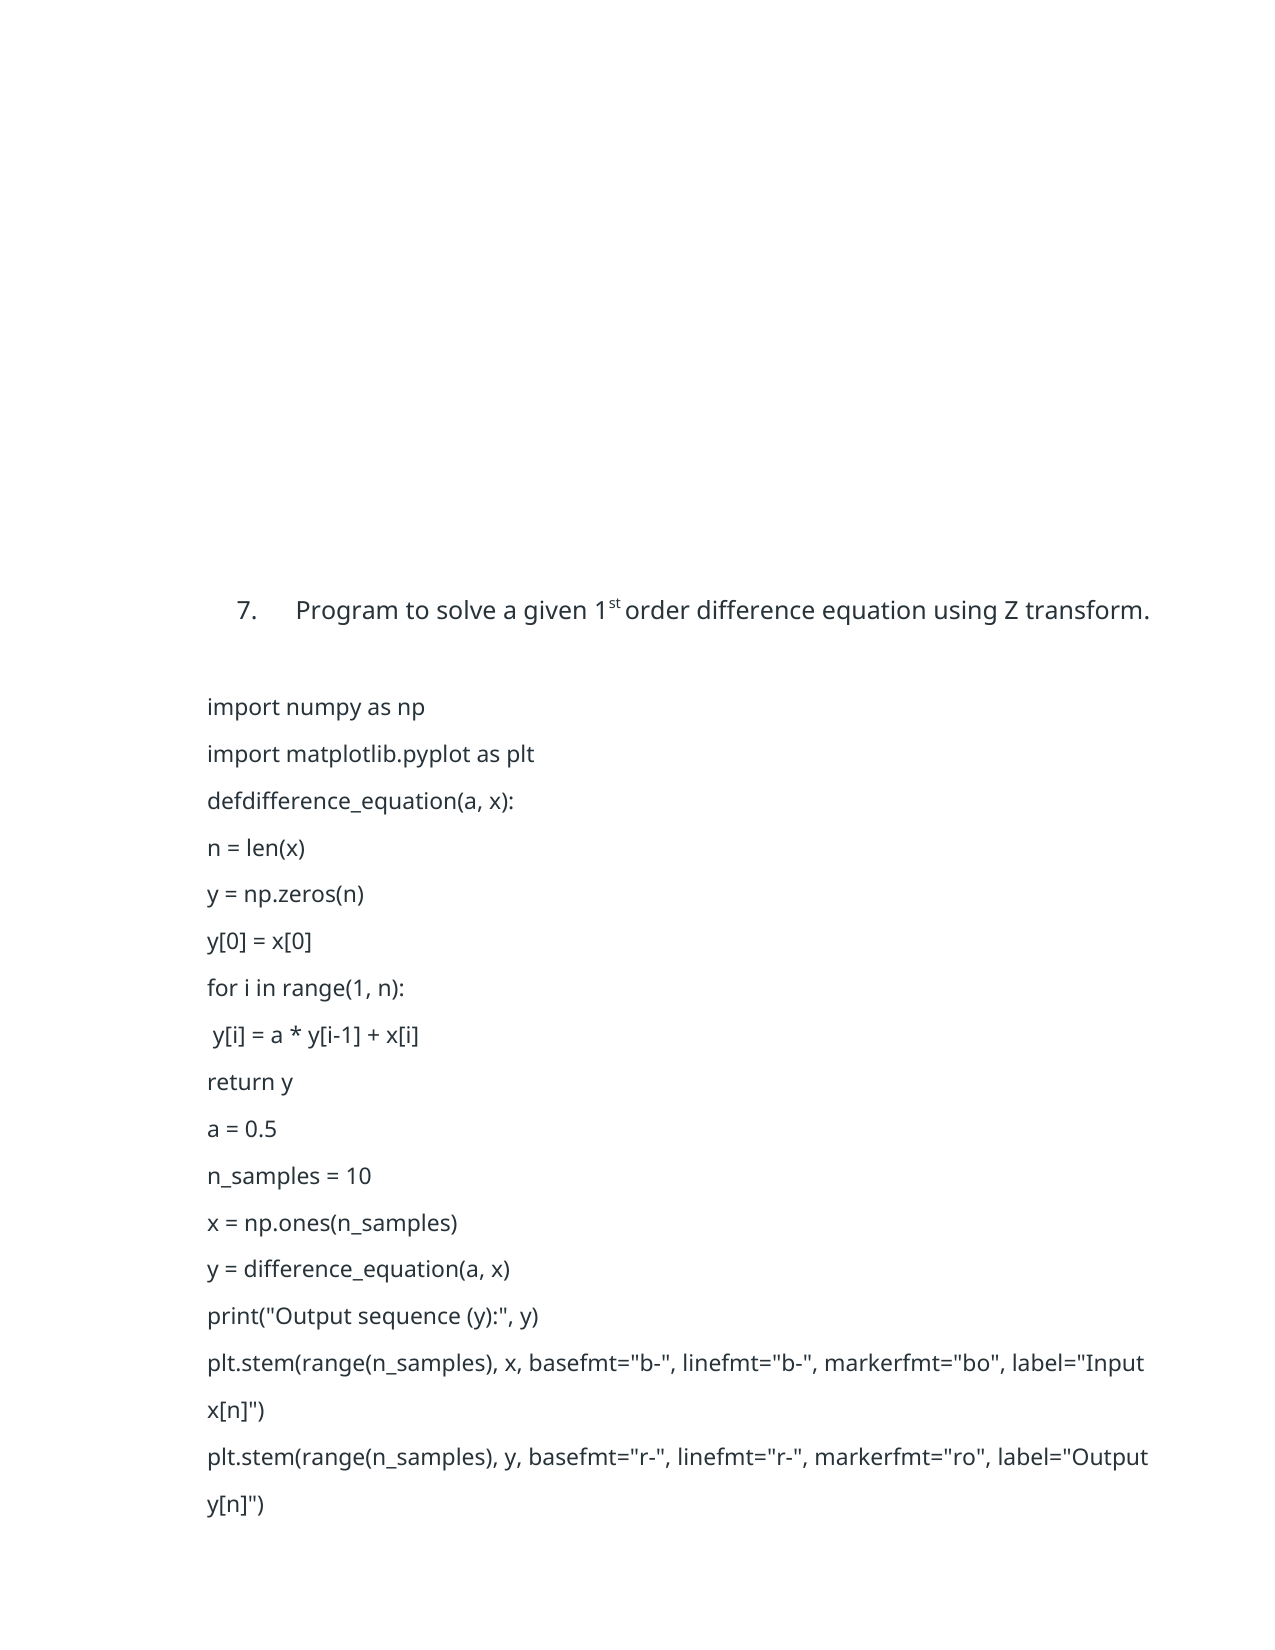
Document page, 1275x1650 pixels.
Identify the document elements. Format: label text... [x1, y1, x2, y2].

text defdifference_equation(a, x): [207, 784, 1157, 816]
text y[n]") [207, 1488, 1157, 1519]
text x[n]") [207, 1394, 1157, 1425]
text import matplotlib.pyplot as plt [207, 738, 1157, 769]
text for i in range(1, n): [207, 972, 1157, 1003]
text y = difference_equation(a, x) [207, 1253, 1157, 1284]
text y[i] = a * y[i-1] + x[i] [207, 1019, 1157, 1050]
text n = len(x) [207, 831, 1157, 863]
text y[0] = x[0] [207, 925, 1157, 956]
text print("Output sequence (y):", y) [207, 1300, 1157, 1331]
text n_samples = 10 [207, 1159, 1157, 1191]
text plt.stem(range(n_samples), x, basefmt="b-", linefmt="b-", markerfmt="bo", label="Input [207, 1347, 1157, 1378]
text y = np.zeros(n) [207, 878, 1157, 909]
list Program to solve a given 1st order difference equation using Z transform. [236, 593, 1157, 627]
text return y [207, 1066, 1157, 1097]
text plt.stem(range(n_samples), y, basefmt="r-", linefmt="r-", markerfmt="ro", label="Output [207, 1441, 1157, 1472]
text import numpy as np [207, 691, 1157, 722]
text x = np.ones(n_samples) [207, 1206, 1157, 1238]
text a = 0.5 [207, 1113, 1157, 1144]
